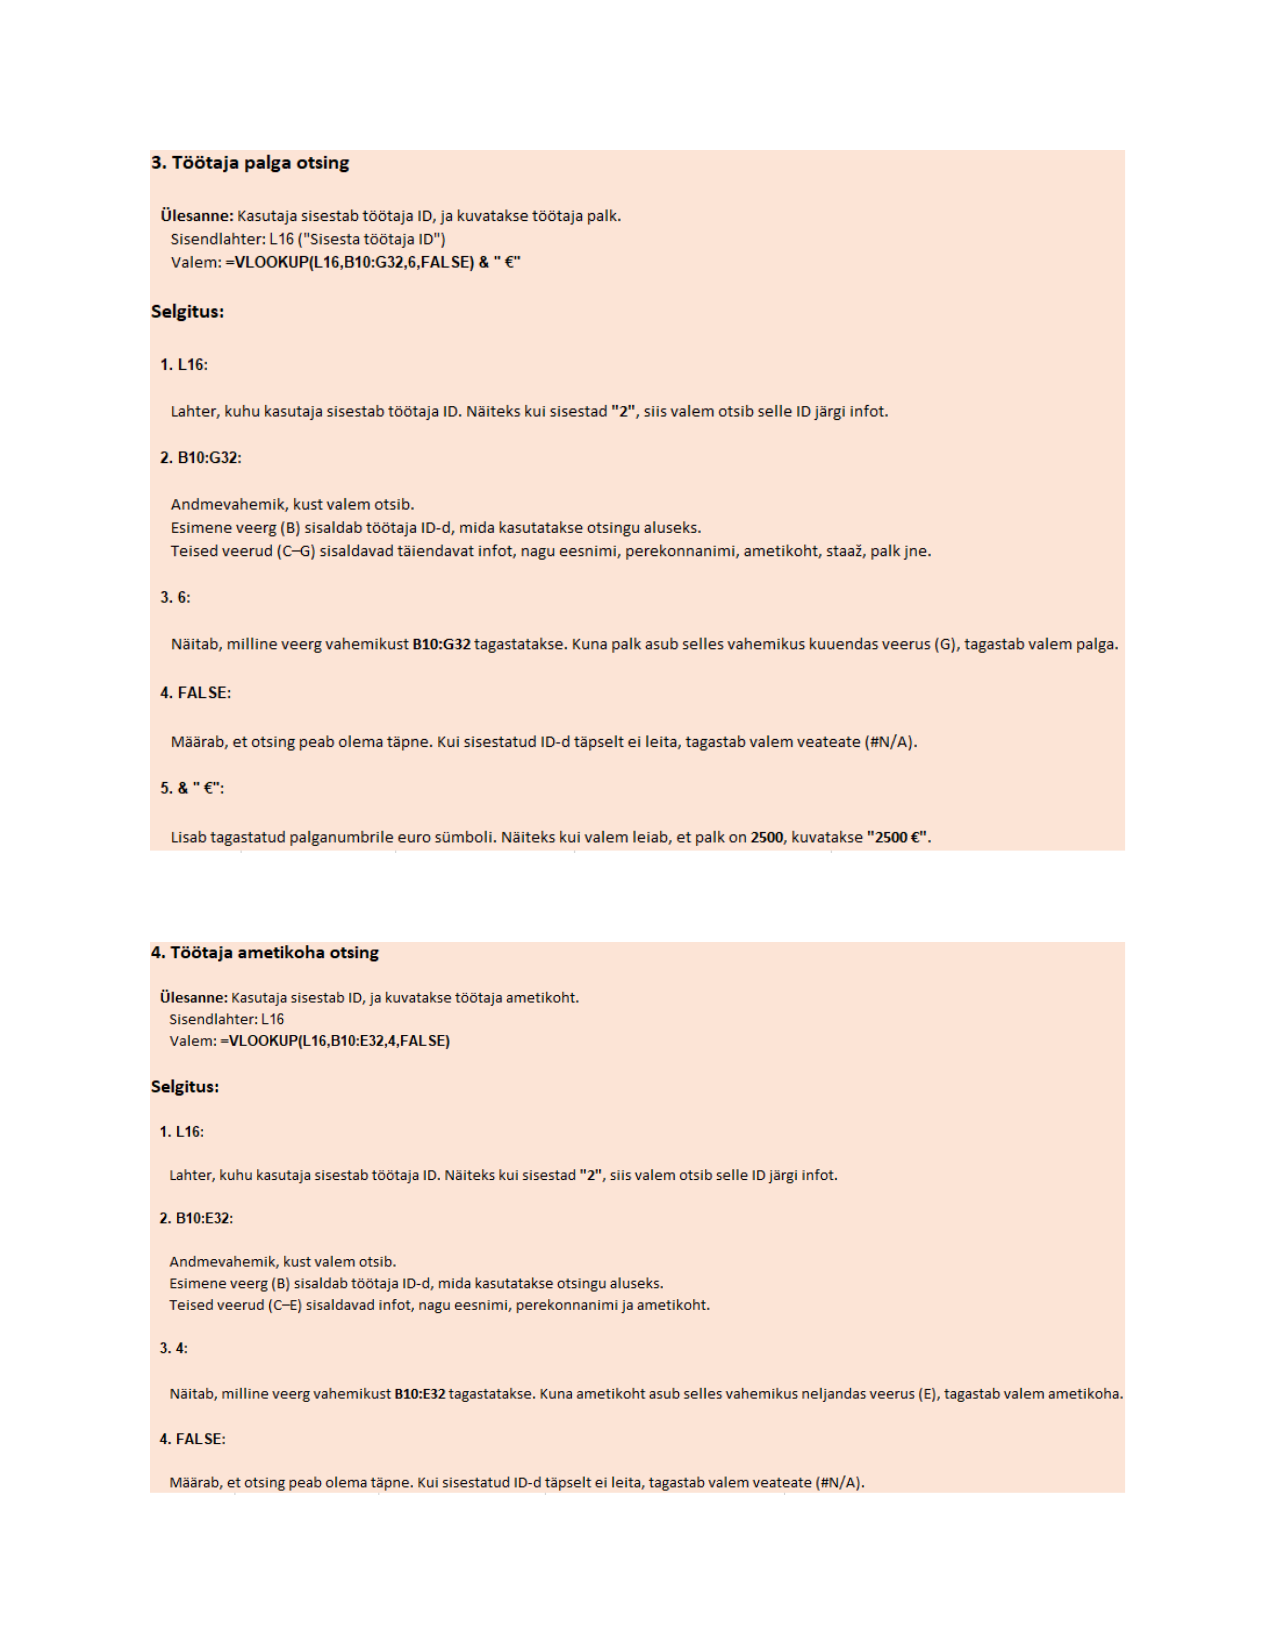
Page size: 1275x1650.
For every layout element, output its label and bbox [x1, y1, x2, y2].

picture [150, 942, 1125, 1495]
picture [150, 150, 1125, 853]
